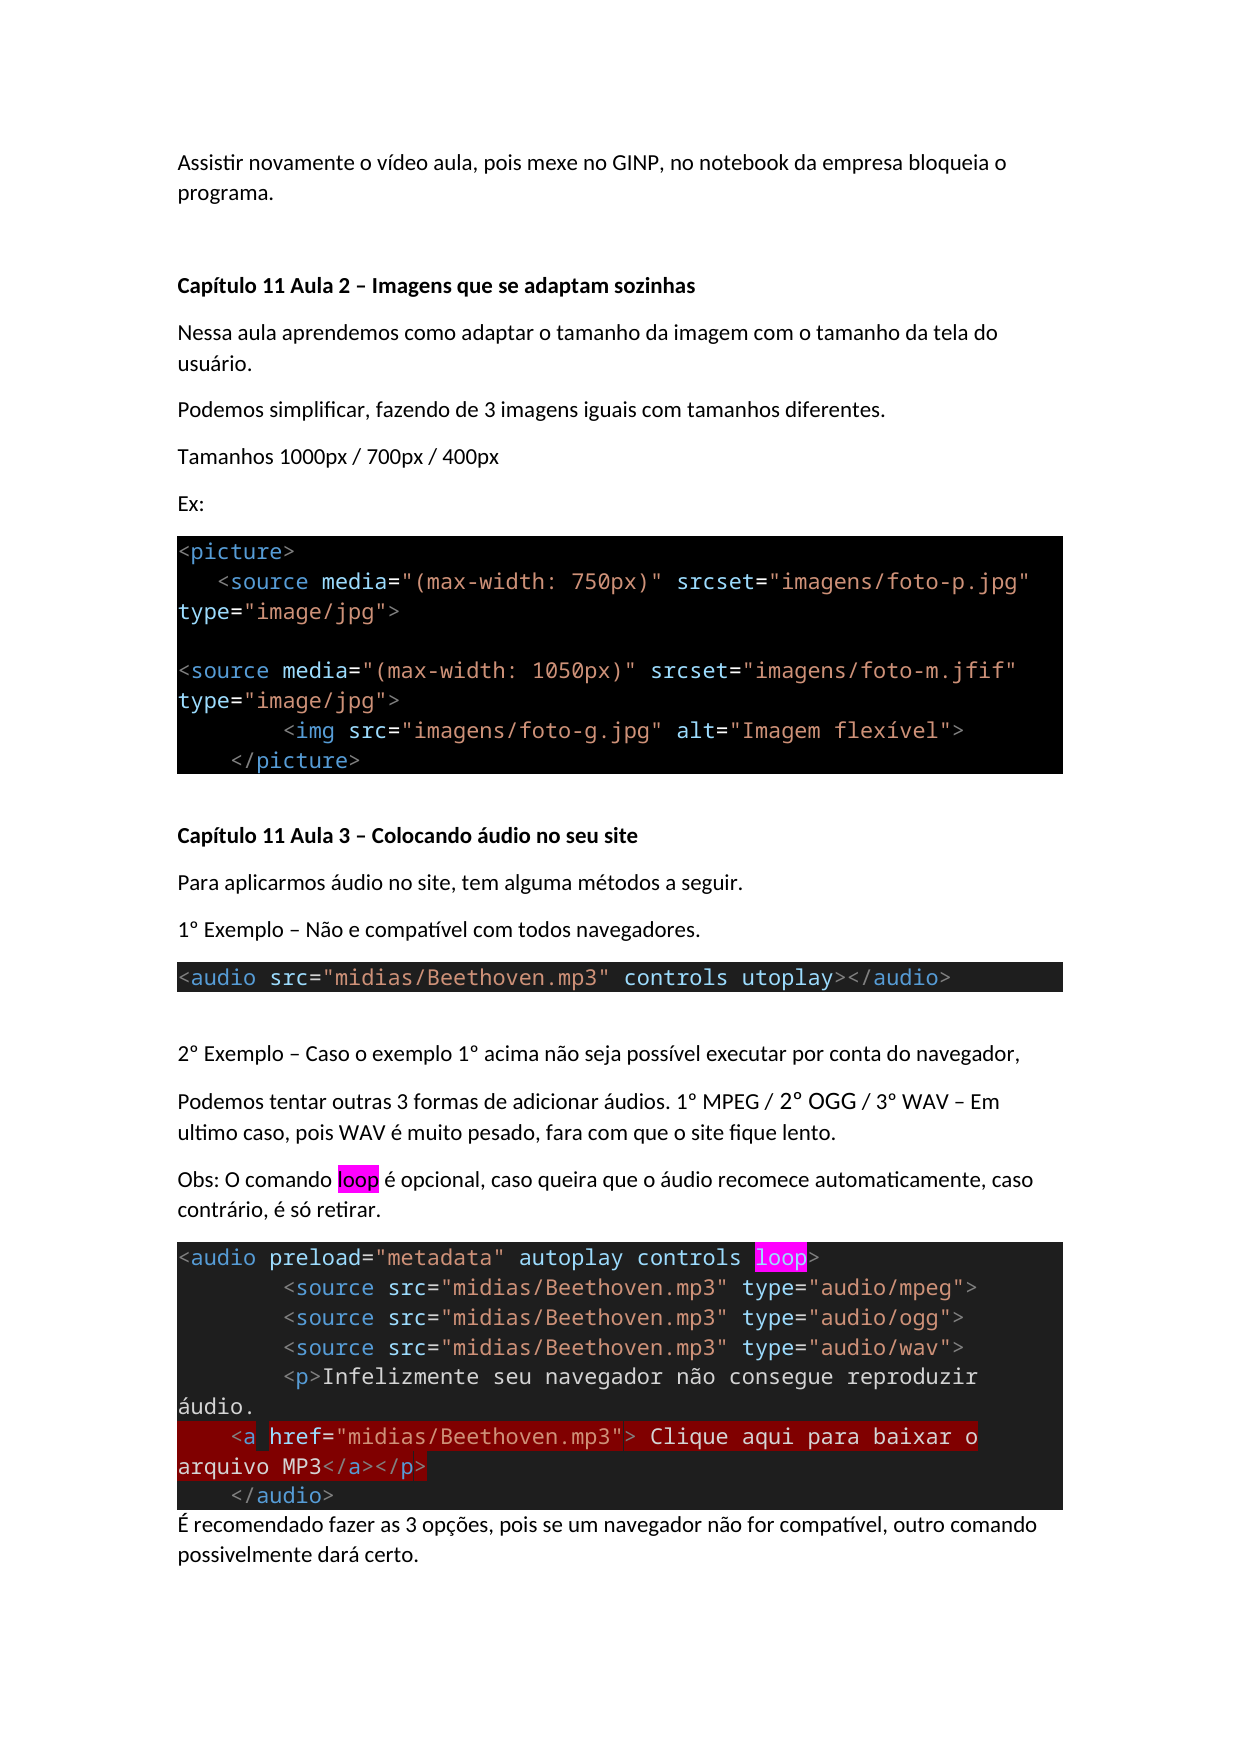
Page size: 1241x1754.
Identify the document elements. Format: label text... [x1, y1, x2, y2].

text Obs: O comando loop é opcional, caso queira que o áudio recomece automaticamente, caso contrário, é só retirar. [177, 1165, 1063, 1223]
text Capítulo 11 Aula 3 – Colocando áudio no seu site [177, 821, 1063, 849]
text <source media="(max-width: 750px)" srcset="imagens/foto-p.jpg" type="image/jpg"> [177, 566, 1063, 626]
text Assistir novamente o vídeo aula, pois mexe no GINP, no notebook da empresa bloqueia o programa. [177, 148, 1063, 206]
text <img src="imagens/foto-g.jpg" alt="Imagem flexível"> [177, 715, 1063, 745]
text <picture> [177, 536, 1063, 566]
text Ex: [177, 489, 1063, 517]
text </picture> [177, 745, 1063, 774]
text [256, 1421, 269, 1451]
text Nessa aula aprendemos como adaptar o tamanho da imagem com o tamanho da tela do usuário. [177, 318, 1063, 377]
text <a href="midias/Beethoven.mp3"> Clique aqui para baixar o arquivo MP3</a></p> [427, 1421, 1063, 1481]
text Capítulo 11 Aula 2 – Imagens que se adaptam sozinhas [177, 272, 1063, 299]
text <source src="midias/Beethoven.mp3" type="audio/mpeg"> [177, 1272, 1063, 1302]
text <audio preload="metadata" autoplay controls loop> [177, 1242, 755, 1272]
text <audio preload="metadata" autoplay controls loop> [807, 1242, 1063, 1272]
text 1º Exemplo – Não e compatível com todos navegadores. [177, 915, 1063, 943]
text <source media="(max-width: 1050px)" srcset="imagens/foto-m.jfif" type="image/jpg"> [177, 655, 1063, 715]
text Podemos simplificar, fazendo de 3 imagens iguais com tamanhos diferentes. [177, 396, 1063, 423]
text Podemos tentar outras 3 formas de adicionar áudios. 1º MPEG / 2º OGG / 3º WAV – Em ultimo caso, pois WAV é muito pesado, fara com que o site fique lento. [177, 1086, 1063, 1146]
text Para aplicarmos áudio no site, tem alguma métodos a seguir. [177, 868, 1063, 896]
text É recomendado fazer as 3 opções, pois se um navegador não for compatível, outro comando possivelmente dará certo. [177, 1510, 1063, 1568]
text <source src="midias/Beethoven.mp3" type="audio/wav"> [177, 1332, 1063, 1361]
text <p>Infelizmente seu navegador não consegue reproduzir áudio. [177, 1361, 1063, 1421]
text <audio src="midias/Beethoven.mp3" controls utoplay></audio> [177, 962, 1063, 992]
text 2º Exemplo – Caso o exemplo 1º acima não seja possível executar por conta do navegador, [177, 1039, 1063, 1067]
text <source src="midias/Beethoven.mp3" type="audio/ogg"> [177, 1302, 1063, 1332]
text Tamanhos 1000px / 700px / 400px [177, 442, 1063, 470]
text </audio> [177, 1481, 1063, 1510]
